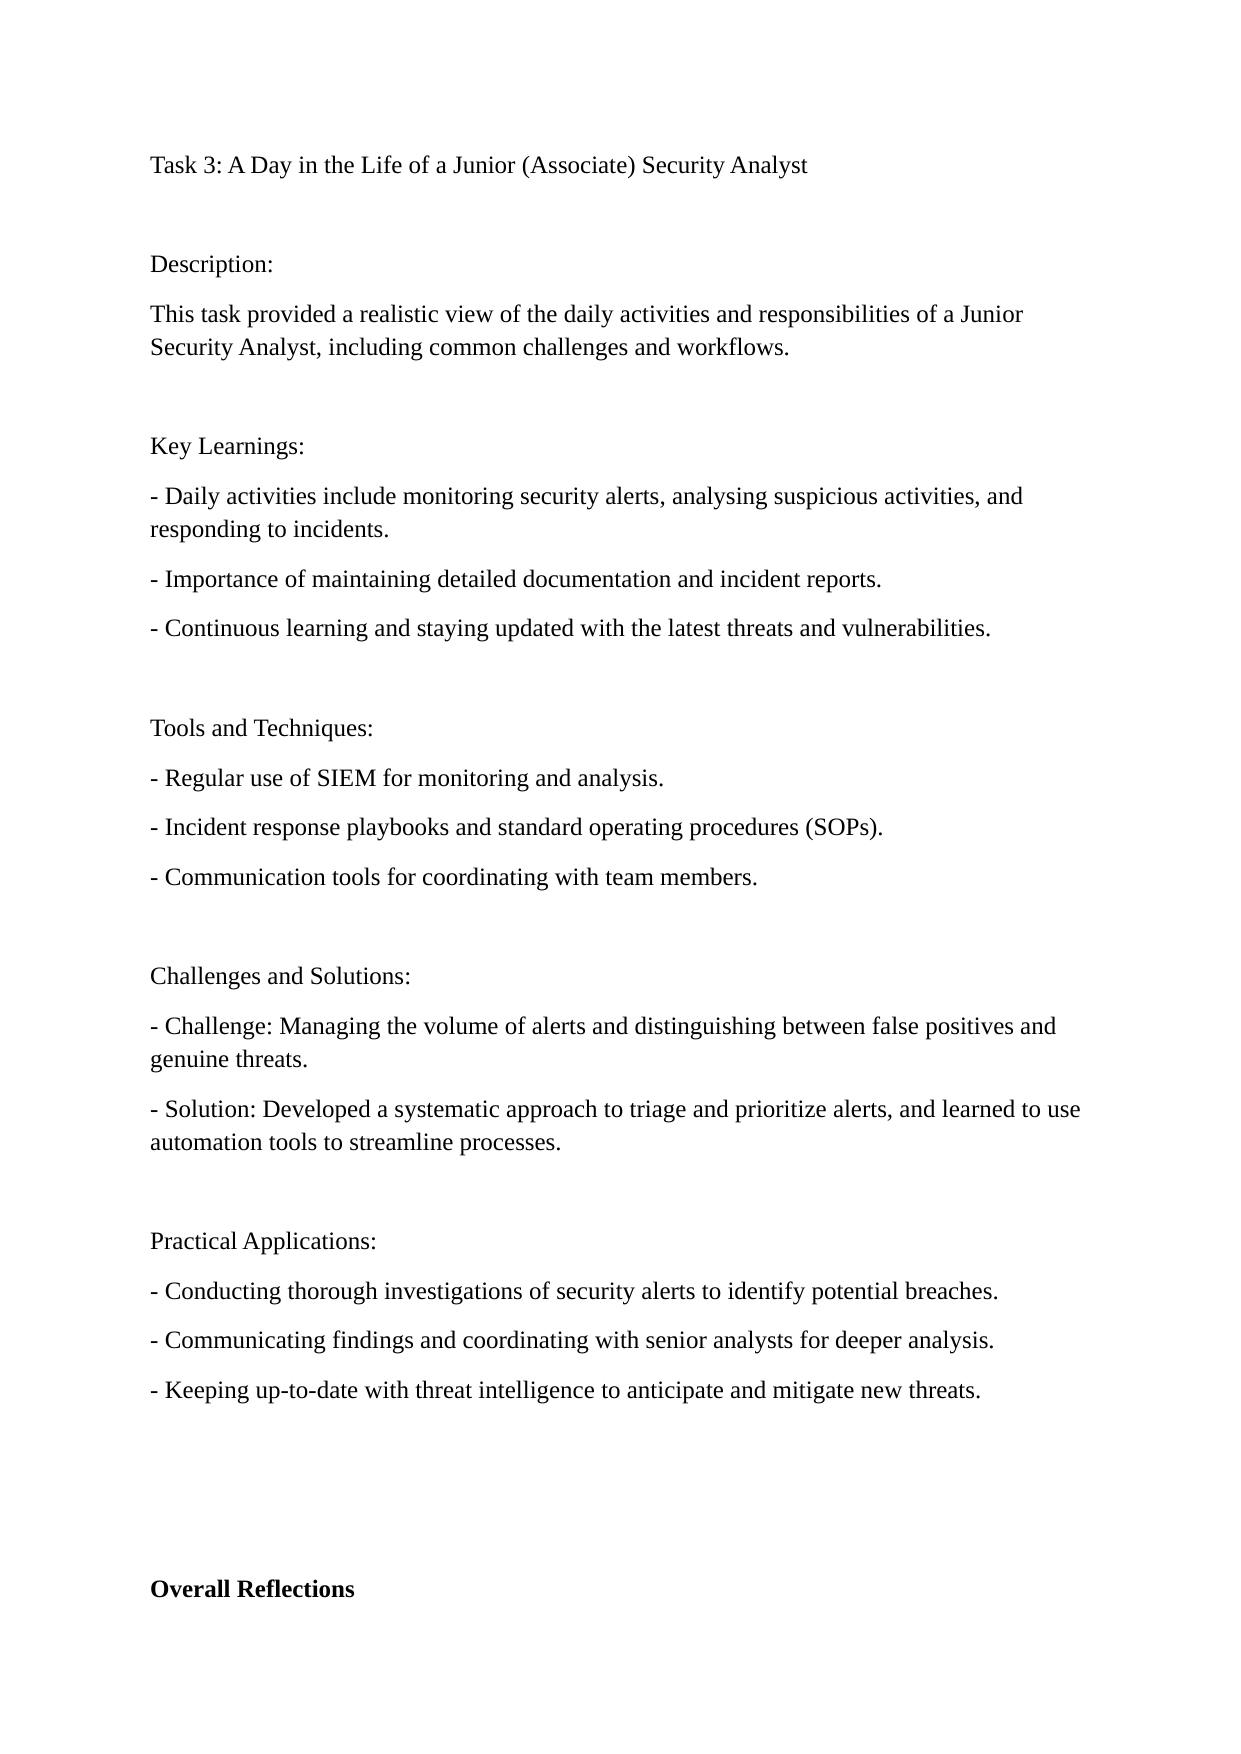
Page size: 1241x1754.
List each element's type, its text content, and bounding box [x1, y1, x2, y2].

text Overall Reflections [150, 1574, 1090, 1603]
text - Solution: Developed a systematic approach to triage and prioritize alerts, and learned to use automation tools to streamline processes. [150, 1094, 1090, 1156]
text Task 3: A Day in the Life of a Junior (Associate) Security Analyst [150, 150, 1090, 179]
text - Communicating findings and coordinating with senior analysts for deeper analysis. [150, 1326, 1090, 1354]
text - Incident response playbooks and standard operating procedures (SOPs). [150, 812, 1090, 841]
text Description: [150, 249, 1090, 278]
text - Daily activities include monitoring security alerts, analysing suspicious activities, and responding to incidents. [150, 481, 1090, 543]
text Practical Applications: [150, 1226, 1090, 1255]
text - Conducting thorough investigations of security alerts to identify potential breaches. [150, 1276, 1090, 1304]
text This task provided a realistic view of the daily activities and responsibilities of a Junior Security Analyst, including common challenges and workflows. [150, 299, 1090, 361]
text Key Learnings: [150, 431, 1090, 460]
text - Communication tools for coordinating with team members. [150, 862, 1090, 891]
text - Importance of maintaining detailed documentation and incident reports. [150, 564, 1090, 593]
text Tools and Techniques: [150, 713, 1090, 742]
text Challenges and Solutions: [150, 961, 1090, 990]
text - Regular use of SIEM for monitoring and analysis. [150, 763, 1090, 791]
text - Challenge: Managing the volume of alerts and distinguishing between false positives and genuine threats. [150, 1011, 1090, 1073]
text - Keeping up-to-date with threat intelligence to anticipate and mitigate new threats. [150, 1375, 1090, 1404]
text - Continuous learning and staying updated with the latest threats and vulnerabilities. [150, 613, 1090, 642]
